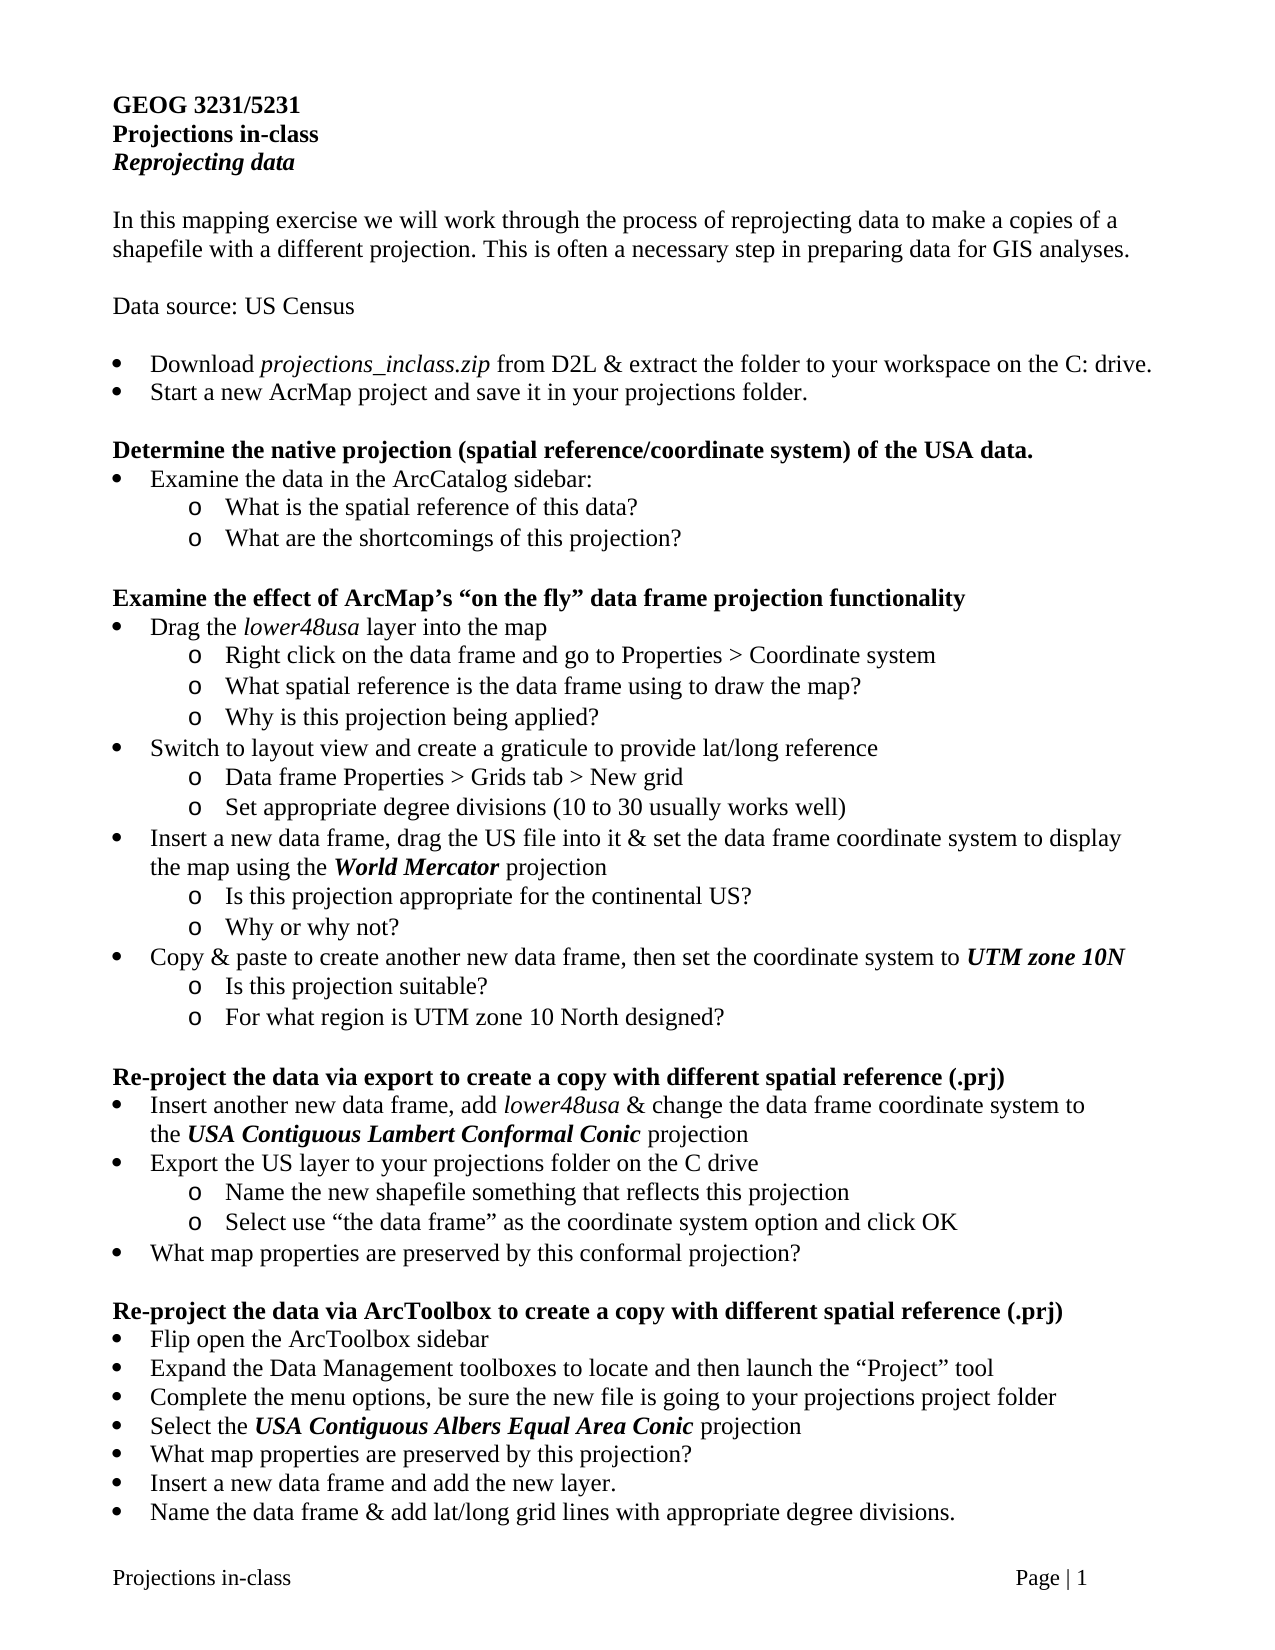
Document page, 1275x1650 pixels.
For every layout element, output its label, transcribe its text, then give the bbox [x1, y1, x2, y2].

list Why or why not? [187, 912, 1162, 942]
text Data source: US Census [112, 291, 1162, 320]
list Data frame Properties > Grids tab > New grid [187, 762, 1162, 792]
list What map properties are preserved by this conformal projection? [112, 1238, 1162, 1267]
list Insert a new data frame and add the new layer. [112, 1468, 1162, 1497]
list Is this projection appropriate for the continental US? [187, 881, 1162, 912]
list Insert another new data frame, add lower48usa & change the data frame coordinate system to the USA Contiguous Lambert Conformal Conic projection [112, 1090, 1106, 1148]
list What spatial reference is the data frame using to draw the map? [187, 671, 1162, 702]
list Copy & paste to create another new data frame, then set the coordinate system to UTM zone 10N [112, 942, 1162, 971]
list Export the US layer to your projections folder on the C drive [112, 1148, 1162, 1177]
list Select the USA Contiguous Albers Equal Area Conic projection [112, 1411, 1162, 1439]
list Name the data frame & add lat/long grid lines with appropriate degree divisions. [112, 1497, 1162, 1526]
text In this mapping exercise we will work through the process of reprojecting data to make a copies of a shapefile with a different projection. This is often a necessary step in preparing data for GIS analyses. [112, 205, 1162, 262]
text Examine the effect of ArcMap’s “on the fly” data frame projection functionality [112, 583, 1162, 612]
list What are the shortcomings of this projection? [187, 523, 1162, 554]
text Re-project the data via export to create a copy with different spatial reference (.prj) [112, 1062, 1162, 1090]
text Projections in-class [112, 119, 1162, 147]
text Re-project the data via ArcToolbox to create a copy with different spatial reference (.prj) [112, 1296, 1162, 1324]
list Select use “the data frame” as the coordinate system option and click OK [187, 1207, 1162, 1238]
list Set appropriate degree divisions (10 to 30 usually works well) [187, 792, 1162, 823]
list Is this projection suitable? [187, 971, 1162, 1002]
list Download projections_inclass.zip from D2L & extract the folder to your workspace on the C: drive. [112, 349, 1162, 377]
list Why is this projection being applied? [187, 702, 1162, 733]
text Determine the native projection (spatial reference/coordinate system) of the USA data. [112, 435, 1162, 464]
list What map properties are preserved by this projection? [112, 1439, 1162, 1468]
text GEOG 3231/5231 [112, 90, 1162, 119]
list Drag the lower48usa layer into the map [112, 612, 1162, 640]
text Reprojecting data [112, 147, 1162, 176]
list Flip open the ArcToolbox sidebar [112, 1324, 1162, 1353]
list Right click on the data frame and go to Properties > Coordinate system [187, 640, 1162, 671]
list Insert a new data frame, drag the US file into it & set the data frame coordinate system to display the map using the World Mercator projection [112, 823, 1153, 881]
list Start a new AcrMap project and save it in your projections folder. [112, 377, 1162, 406]
list Complete the menu options, be sure the new file is going to your projections project folder [112, 1382, 1162, 1411]
list What is the spatial reference of this data? [187, 492, 1162, 523]
list Name the new shapefile something that reflects this projection [187, 1177, 1162, 1207]
list Switch to layout view and create a graticule to provide lat/long reference [112, 733, 1162, 762]
list Expand the Data Management toolboxes to locate and then launch the “Project” tool [112, 1353, 1162, 1382]
list Examine the data in the ArcCatalog sidebar: [112, 464, 1162, 492]
list For what region is UTM zone 10 North designed? [187, 1002, 1162, 1033]
